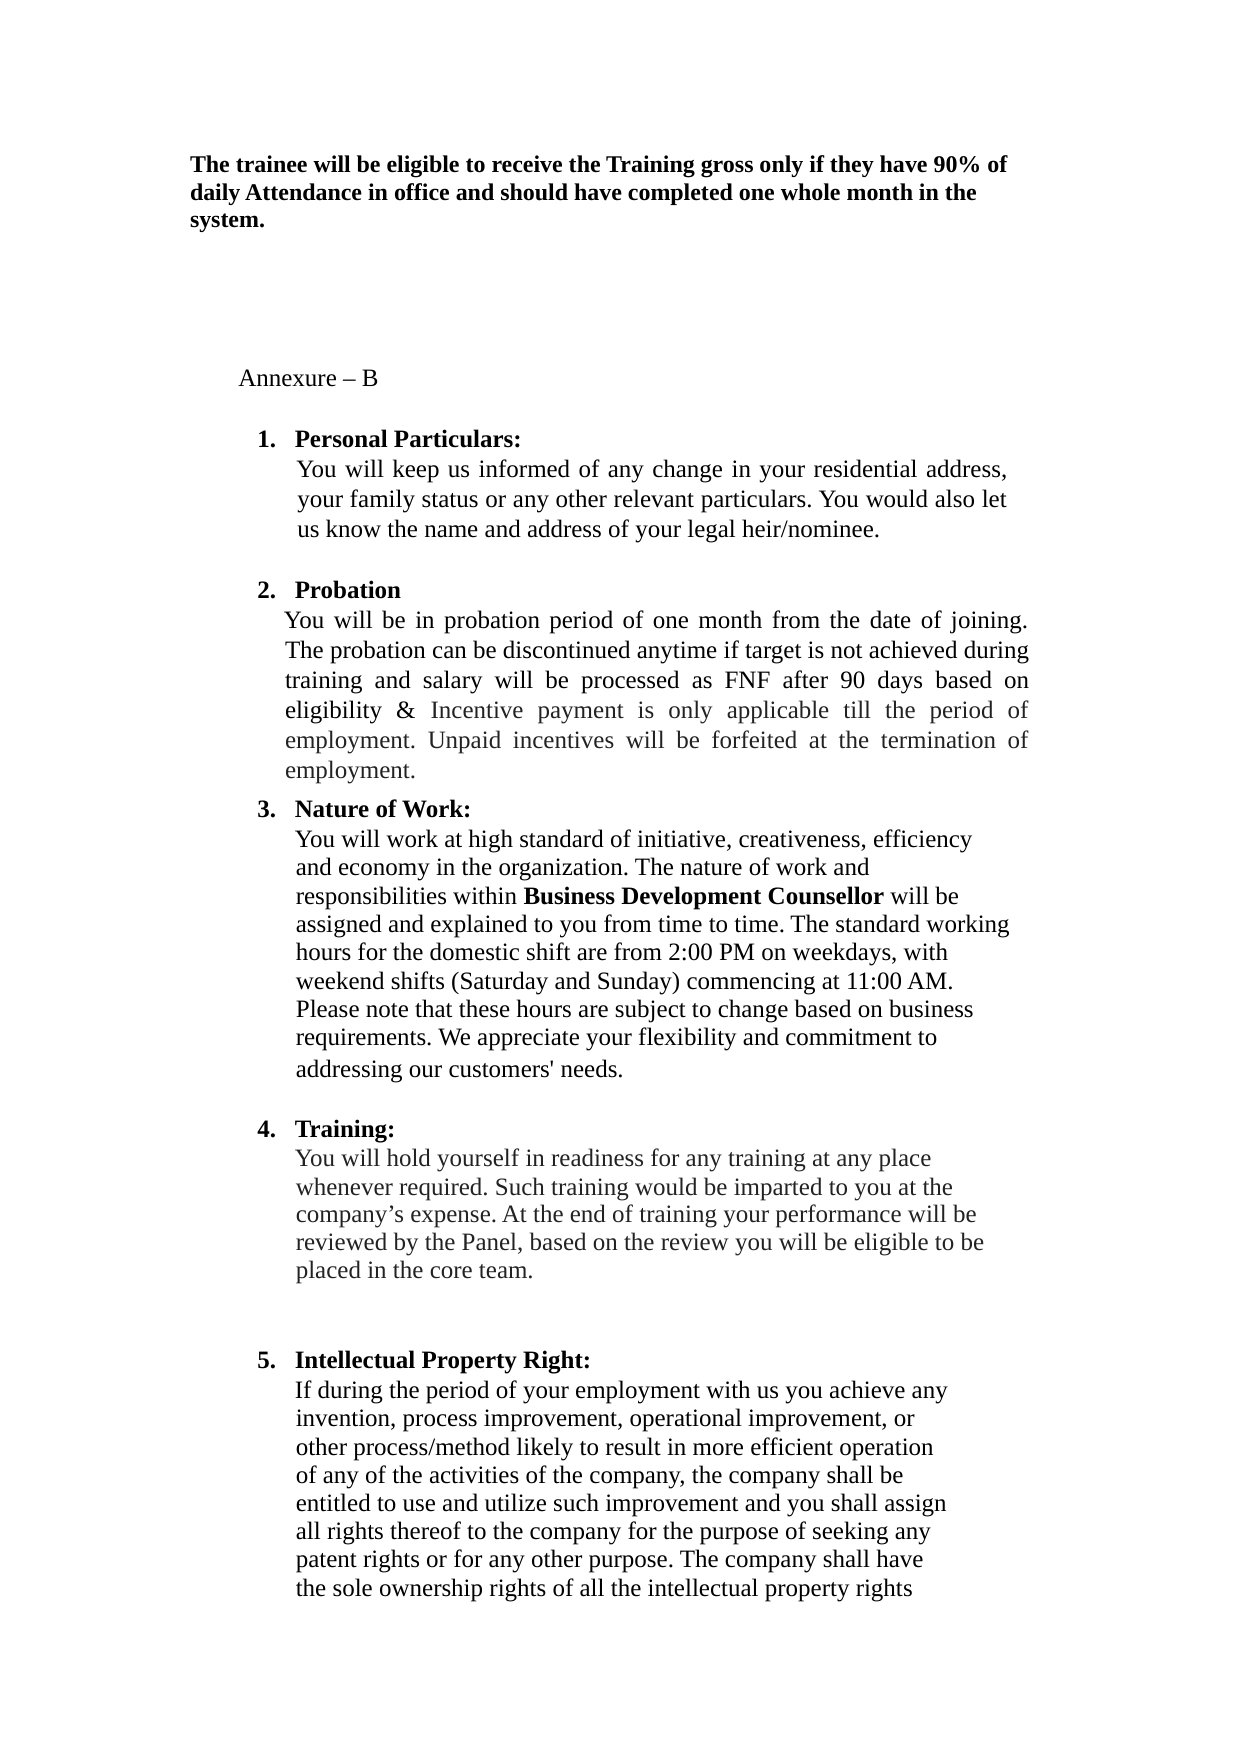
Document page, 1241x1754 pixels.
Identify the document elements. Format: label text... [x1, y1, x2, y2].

text The trainee will be eligible to receive the Training gross only if they have 90% of daily Attendance in office and should have completed one whole month in the system. [190, 150, 1009, 233]
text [294, 1376, 954, 1601]
list Nature of Work: [257, 794, 1090, 823]
list Personal Particulars: [257, 424, 1090, 453]
list Training: [257, 1114, 1090, 1143]
text Annexure – B [150, 363, 1029, 392]
text You will work at high standard of initiative, creativeness, efficiency and economy in the organization. The nature of work and responsibilities within Business Development Counsellor will be assigned and explained to you from time to time. The standard working hours for the domestic shift are from 2:00 PM on weekdays, with weekend shifts (Saturday and Sunday) commencing at 11:00 AM. Please note that these hours are subject to change based on business requirements. We appreciate your flexibility and commitment to addressing our customers' needs. [294, 825, 1013, 1084]
text You will keep us informed of any change in your residential address, your family status or any other relevant particulars. You would also let us know the name and address of your legal heir/nominee. [296, 454, 1008, 543]
list Probation [257, 575, 1090, 604]
text You will hold yourself in readiness for any training at any place whenever required. Such training would be imparted to you at the company’s expense. At the end of training your performance will be reviewed by the Panel, based on the review you will be eligible to be placed in the core team. [294, 1144, 1011, 1284]
list Intellectual Property Right: [257, 1345, 1090, 1374]
text You will be in probation period of one month from the date of joining. The probation can be discontinued anytime if target is not achieved during training and salary will be processed as FNF after 90 days based on eligibility & Incentive payment is only applicable till the period of employment. Unpaid incentives will be forfeited at the termination of employment. [284, 605, 1029, 784]
